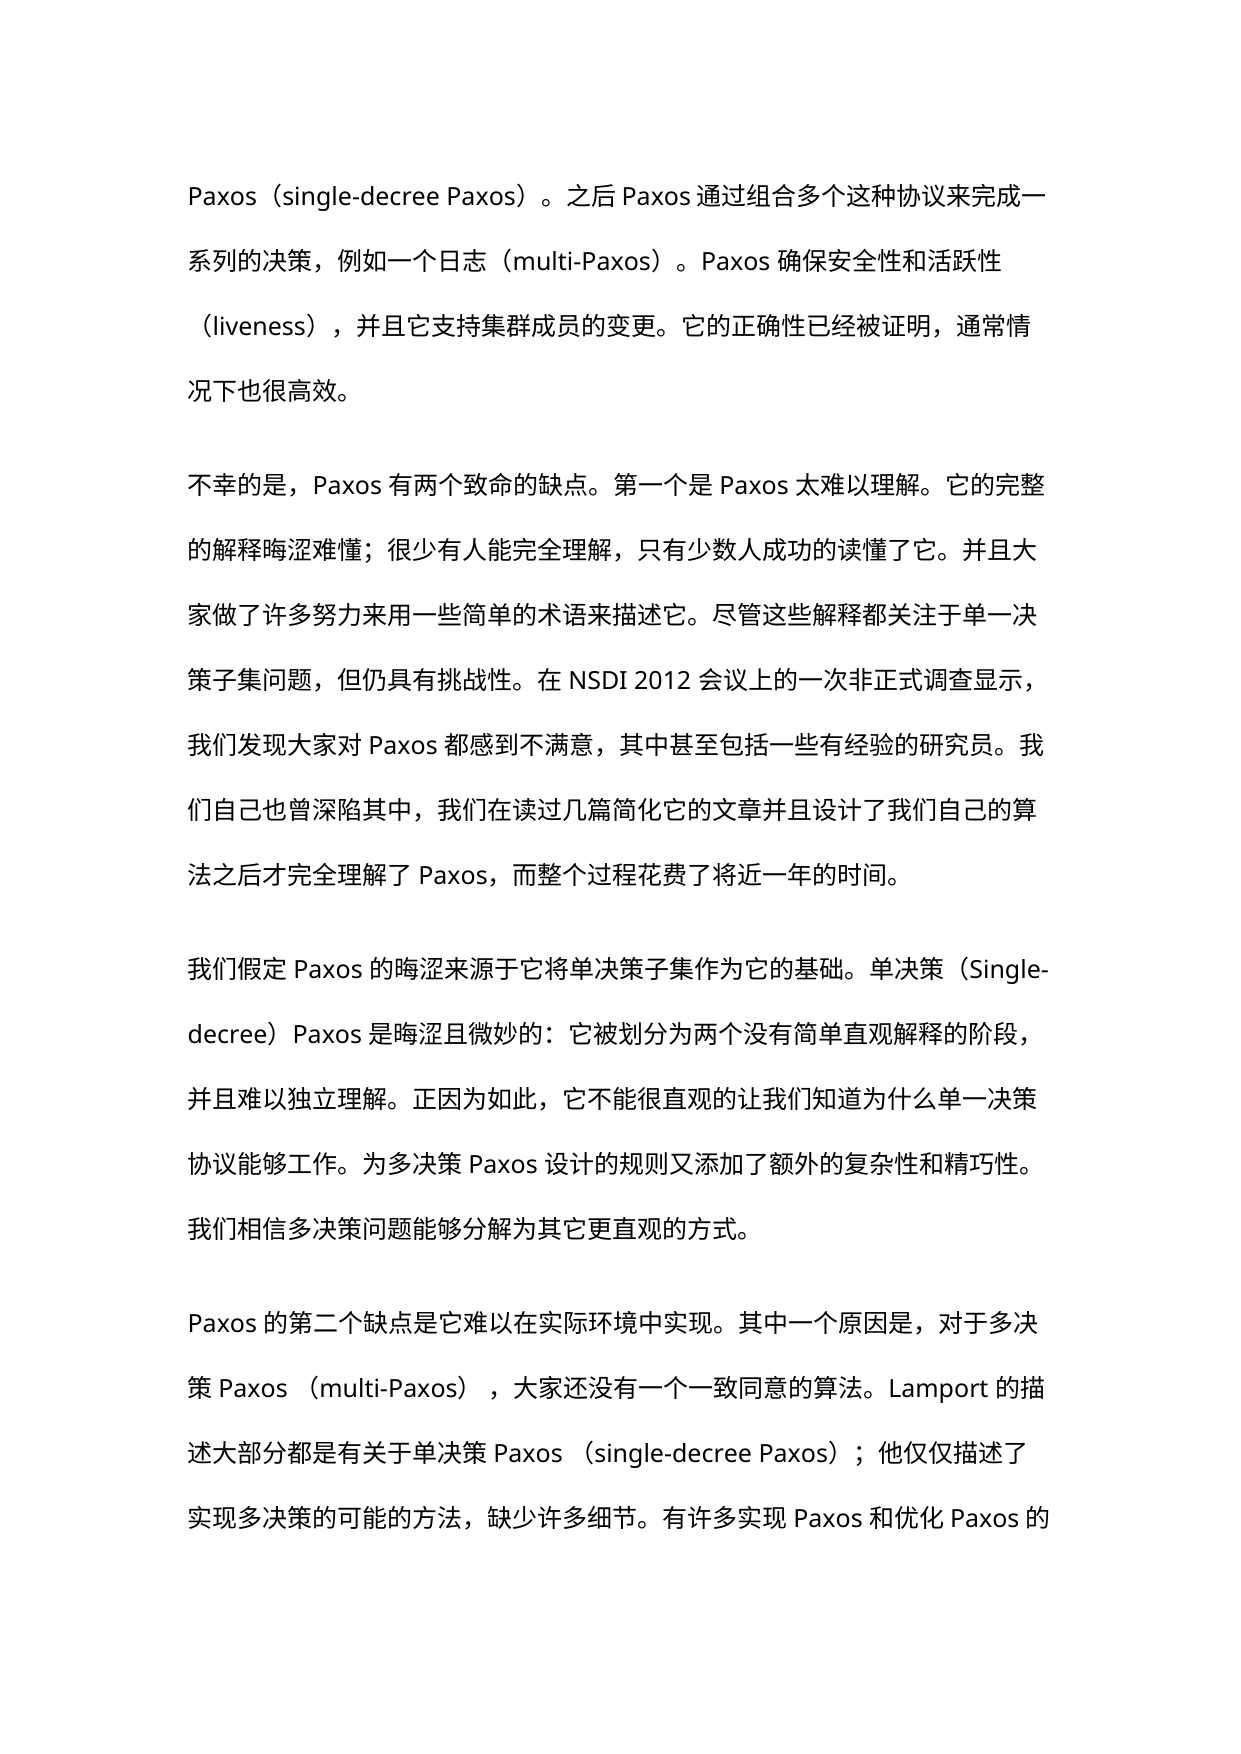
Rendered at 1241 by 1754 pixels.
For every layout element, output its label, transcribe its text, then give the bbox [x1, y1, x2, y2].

text 我们假定 Paxos 的晦涩来源于它将单决策子集作为它的基础。单决策（Single-decree）Paxos 是晦涩且微妙的：它被划分为两个没有简单直观解释的阶段，并且难以独立理解。正因为如此，它不能很直观的让我们知道为什么单一决策协议能够工作。为多决策 Paxos 设计的规则又添加了额外的复杂性和精巧性。我们相信多决策问题能够分解为其它更直观的方式。 [187, 935, 1053, 1260]
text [187, 1289, 1053, 1549]
text 不幸的是，Paxos 有两个致命的缺点。第一个是 Paxos 太难以理解。它的完整的解释晦涩难懂；很少有人能完全理解，只有少数人成功的读懂了它。并且大家做了许多努力来用一些简单的术语来描述它。尽管这些解释都关注于单一决策子集问题，但仍具有挑战性。在 NSDI 2012 会议上的一次非正式调查显示，我们发现大家对 Paxos 都感到不满意，其中甚至包括一些有经验的研究员。我们自己也曾深陷其中，我们在读过几篇简化它的文章并且设计了我们自己的算法之后才完全理解了 Paxos，而整个过程花费了将近一年的时间。 [187, 451, 1053, 906]
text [187, 162, 1053, 422]
